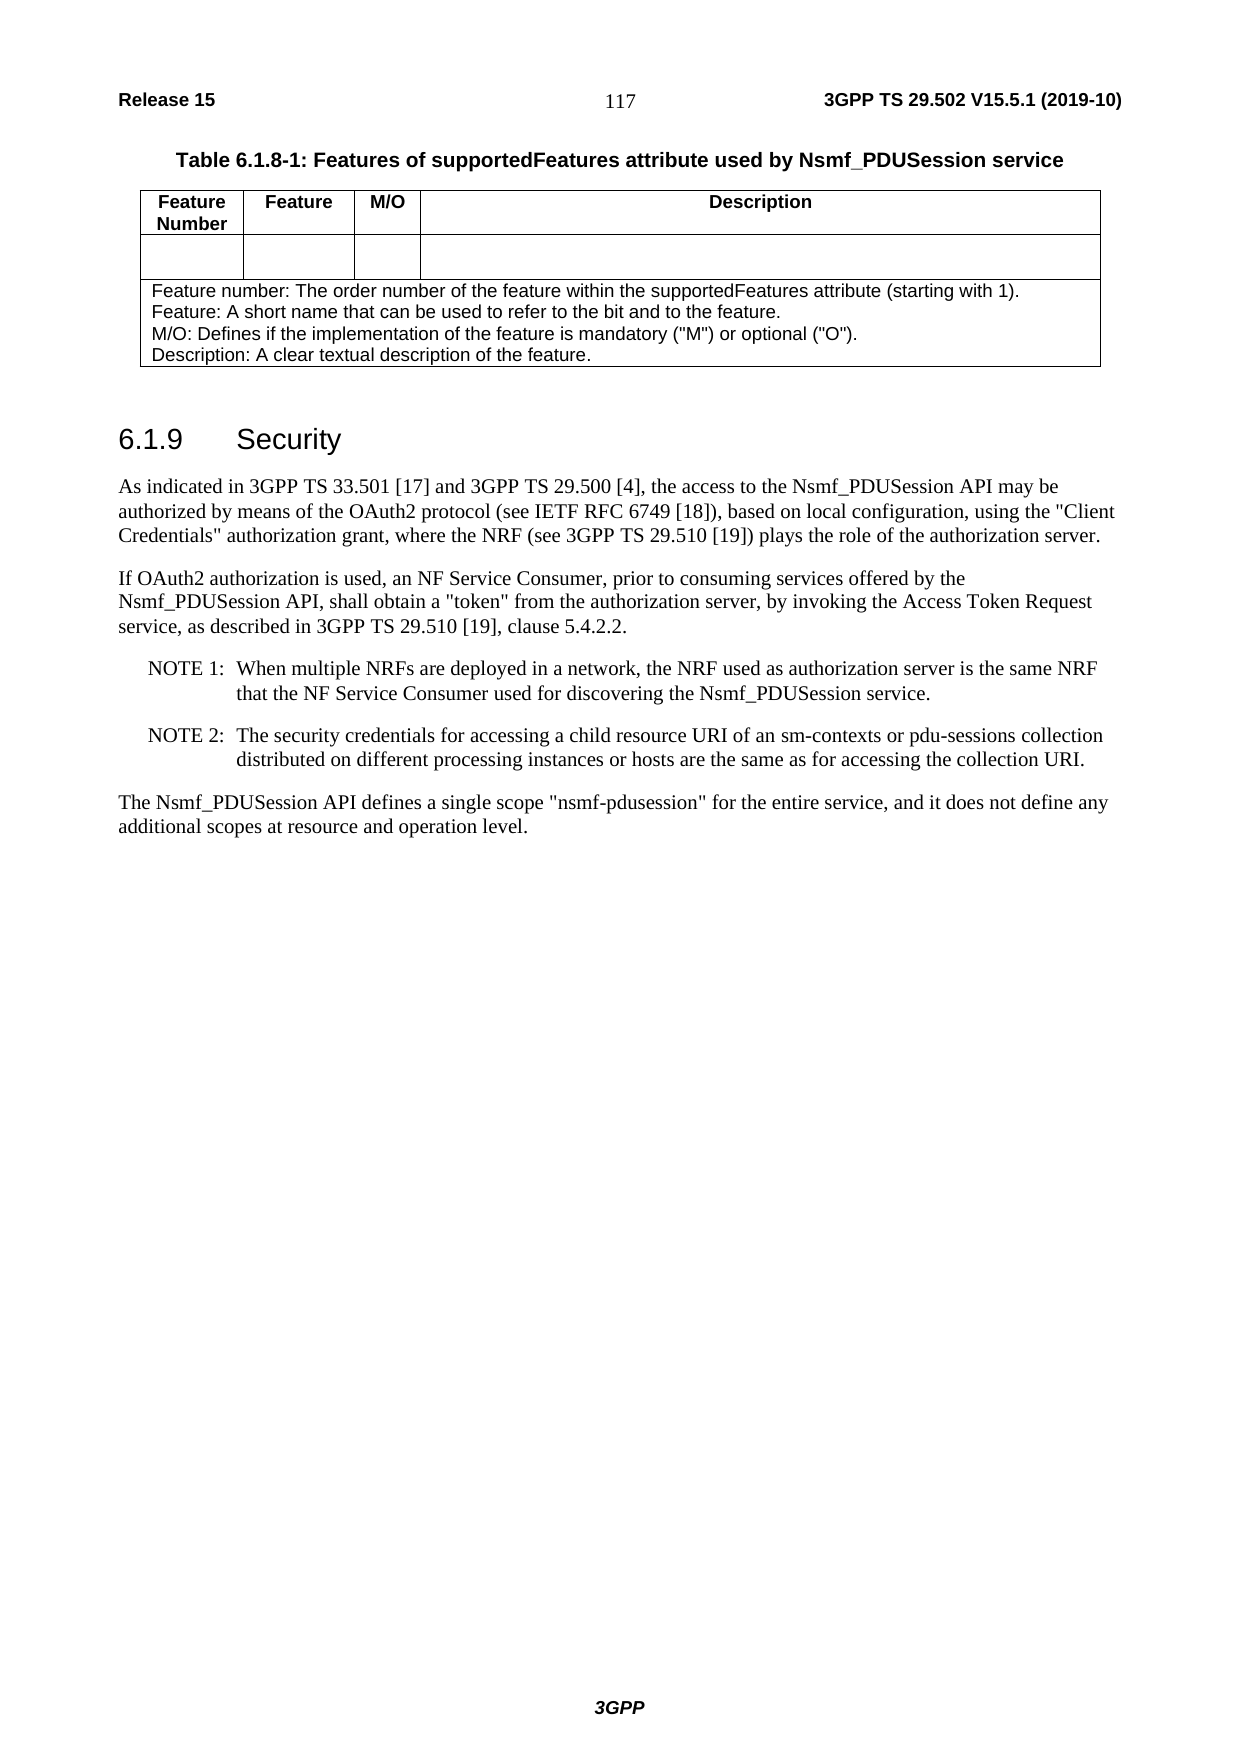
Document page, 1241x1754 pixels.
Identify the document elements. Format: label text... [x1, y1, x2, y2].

text As indicated in 3GPP TS 33.501 [17] and 3GPP TS 29.500 [4], the access to the Nsmf_PDUSession API may be authorized by means of the OAuth2 protocol (see IETF RFC 6749 [18]), based on local configuration, using the "Client Credentials" authorization grant, where the NRF (see 3GPP TS 29.510 [19]) plays the role of the authorization server. [118, 474, 1122, 547]
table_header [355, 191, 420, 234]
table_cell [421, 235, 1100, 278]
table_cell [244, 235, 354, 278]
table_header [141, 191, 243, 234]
text If OAuth2 authorization is used, an NF Service Consumer, prior to consuming services offered by the Nsmf_PDUSession API, shall obtain a "token" from the authorization server, by invoking the Access Token Request service, as described in 3GPP TS 29.510 [19], clause 5.4.2.2. [118, 565, 1122, 638]
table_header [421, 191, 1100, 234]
text NOTE 2: The security credentials for accessing a child resource URI of an sm-contexts or pdu-sessions collection distributed on different processing instances or hosts are the same as for accessing the collection URI. [148, 723, 1122, 771]
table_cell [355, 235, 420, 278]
text Table 6.1.8-1: Features of supportedFeatures attribute used by Nsmf_PDUSession service [118, 147, 1122, 171]
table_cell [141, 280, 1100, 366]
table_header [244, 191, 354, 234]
text NOTE 1: When multiple NRFs are deployed in a network, the NRF used as authorization server is the same NRF that the NF Service Consumer used for discovering the Nsmf_PDUSession service. [148, 656, 1122, 704]
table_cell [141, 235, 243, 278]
text The Nsmf_PDUSession API defines a single scope "nsmf-pdusession" for the entire service, and it does not define any additional scopes at resource and operation level. [118, 790, 1122, 838]
subtitle 6.1.9 Security [118, 422, 1122, 456]
